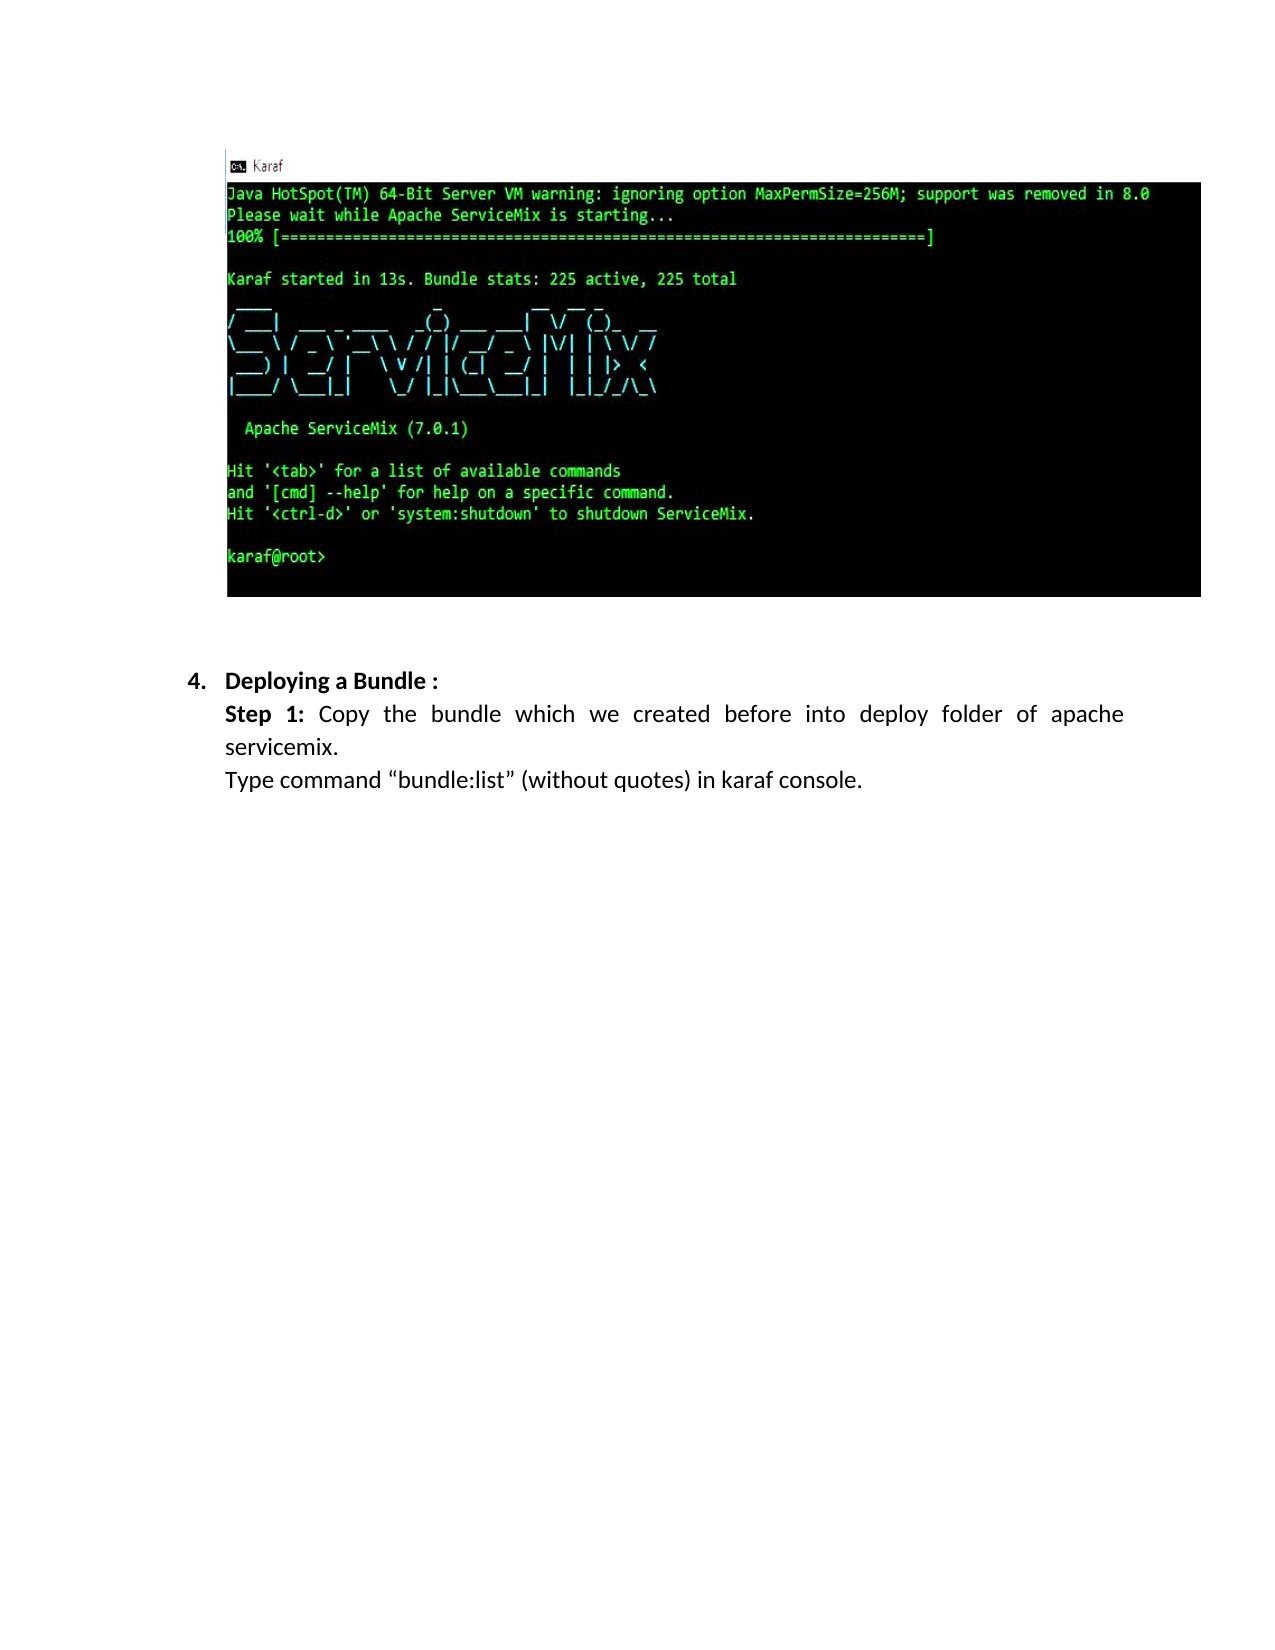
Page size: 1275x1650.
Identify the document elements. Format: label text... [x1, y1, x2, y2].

list Deploying a Bundle : [187, 665, 1125, 696]
list Step 1: Copy the bundle which we created before into deploy folder of apache servicemix. [225, 698, 1125, 761]
list Type command “bundle:list” (without quotes) in karaf console. [225, 764, 1125, 794]
picture [225, 149, 1201, 597]
